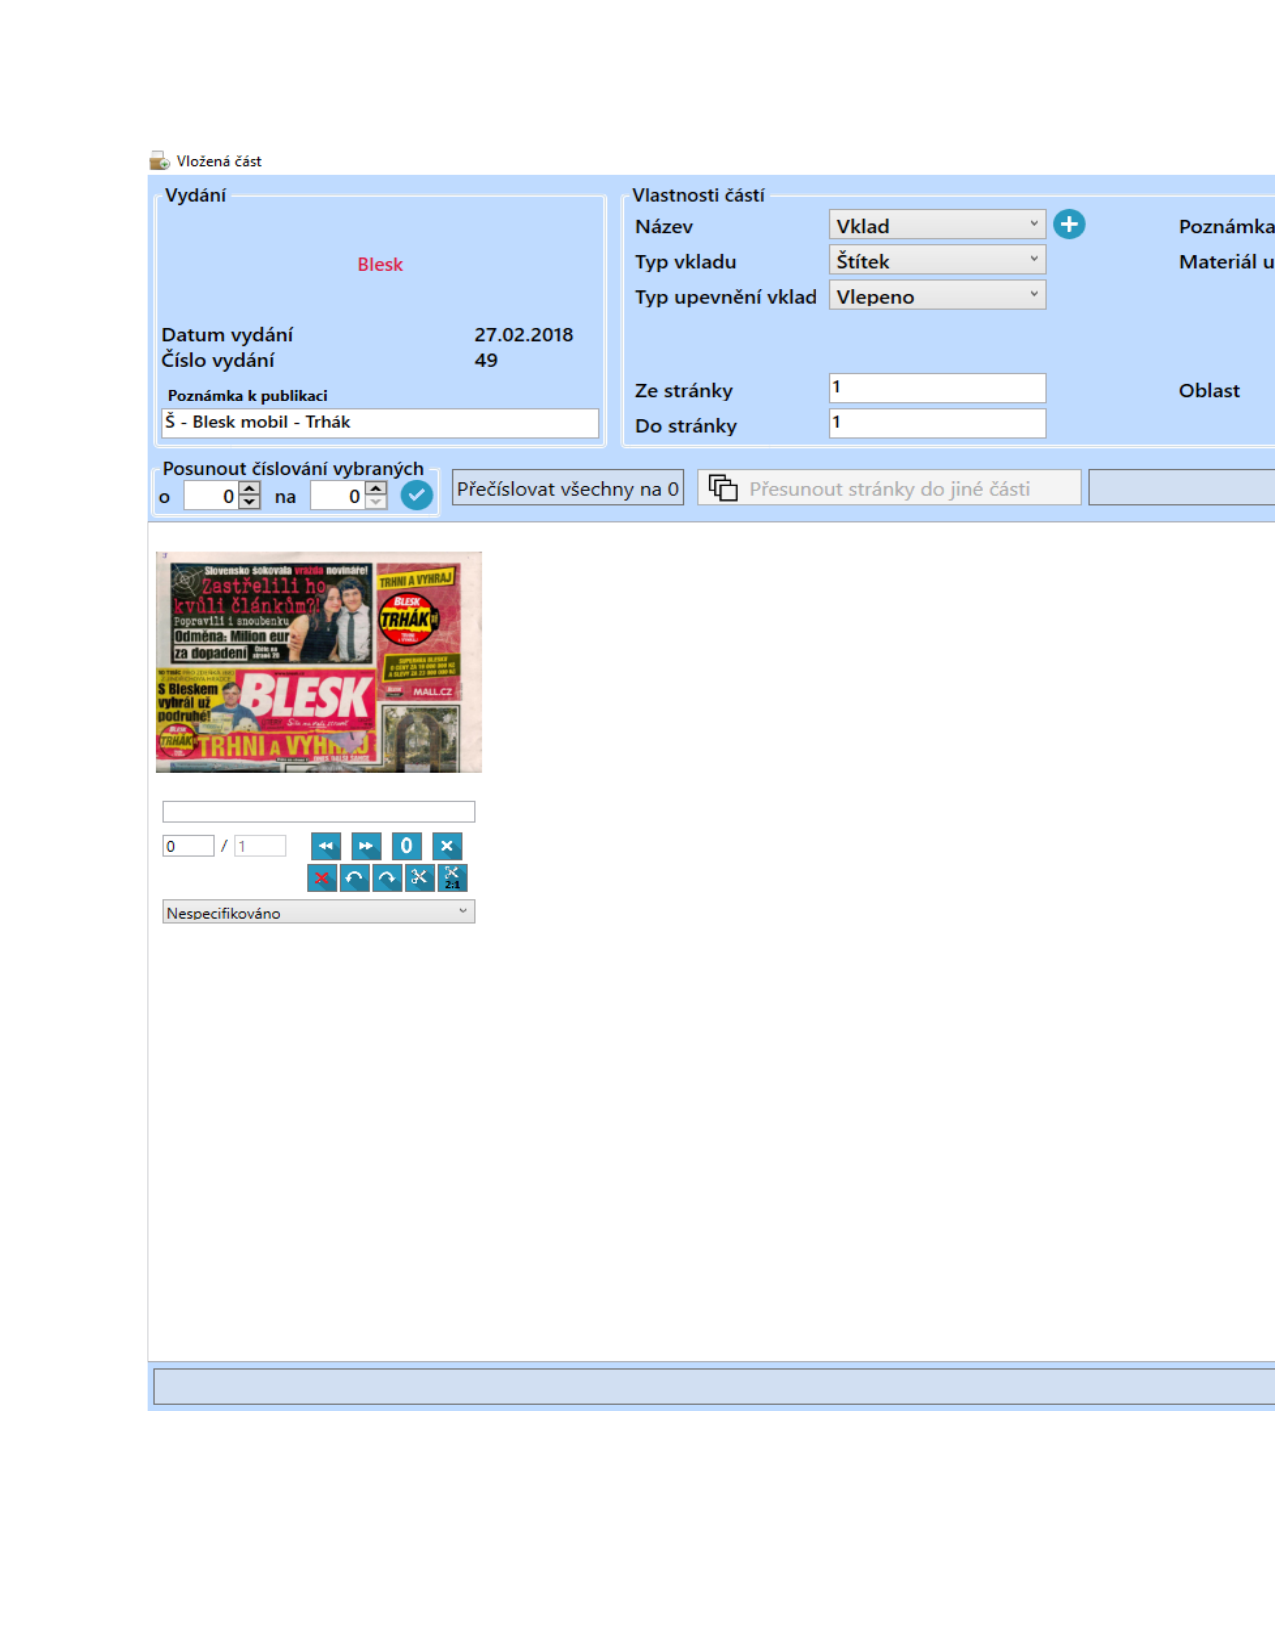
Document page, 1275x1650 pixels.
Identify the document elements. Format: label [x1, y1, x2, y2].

picture [147, 147, 1275, 1411]
